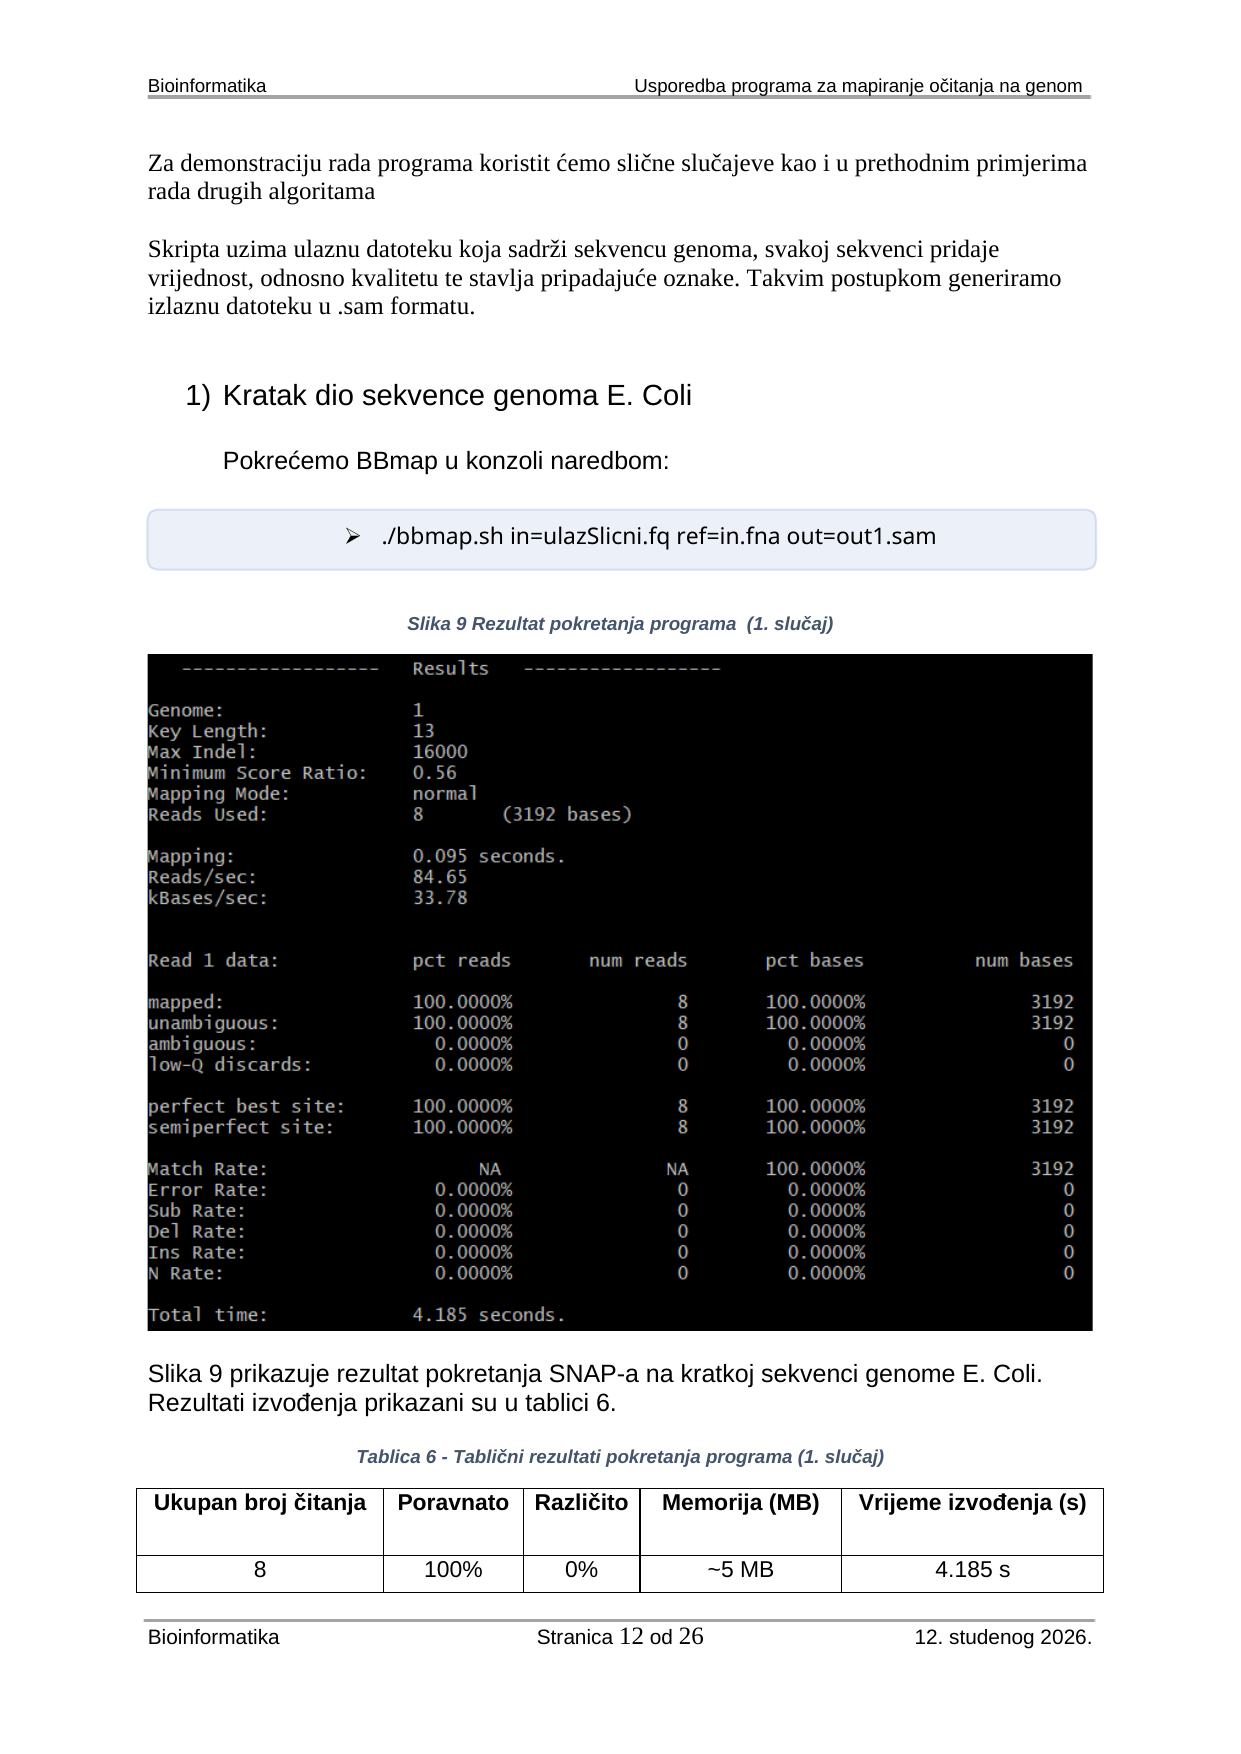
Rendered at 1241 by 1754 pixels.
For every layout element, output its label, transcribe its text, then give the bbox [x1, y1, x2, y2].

table_header Ukupan broj čitanja [137, 1489, 383, 1555]
table_header Vrijeme izvođenja (s) [842, 1489, 1103, 1555]
text Skripta uzima ulaznu datoteku koja sadrži sekvencu genoma, svakoj sekvenci pridaje vrijednost, odnosno kvalitetu te stavlja pripadajuće oznake. Takvim postupkom generiramo izlaznu datoteku u .sam formatu. [148, 234, 1093, 320]
list Kratak dio sekvence genoma E. Coli [185, 378, 1093, 411]
picture [147, 654, 1093, 1331]
table_header Memorija (MB) [641, 1489, 841, 1555]
picture [147, 95, 1092, 99]
text Slika 9 prikazuje rezultat pokretanja SNAP-a na kratkoj sekvenci genome E. Coli. Rezultati izvođenja prikazani su u tablici 6. [148, 1359, 1093, 1417]
table_header Poravnato [384, 1489, 523, 1555]
table_cell 4.185 s [842, 1556, 1103, 1592]
table_cell ~5 MB [641, 1556, 841, 1592]
text Tablica 6 - Tablični rezultati pokretanja programa (1. slučaj) [148, 1445, 1093, 1467]
table_cell 8 [137, 1556, 383, 1592]
table_cell 0% [524, 1556, 639, 1592]
list Pokrećemo BBmap u konzoli naredbom: [223, 446, 1093, 475]
text Za demonstraciju rada programa koristit ćemo slične slučajeve kao i u prethodnim primjerima rada drugih algoritama [148, 148, 1093, 205]
text Slika 9 Rezultat pokretanja programa (1. slučaj) [148, 612, 1093, 634]
table_cell 100% [384, 1556, 523, 1592]
table_header Različito [524, 1489, 639, 1555]
